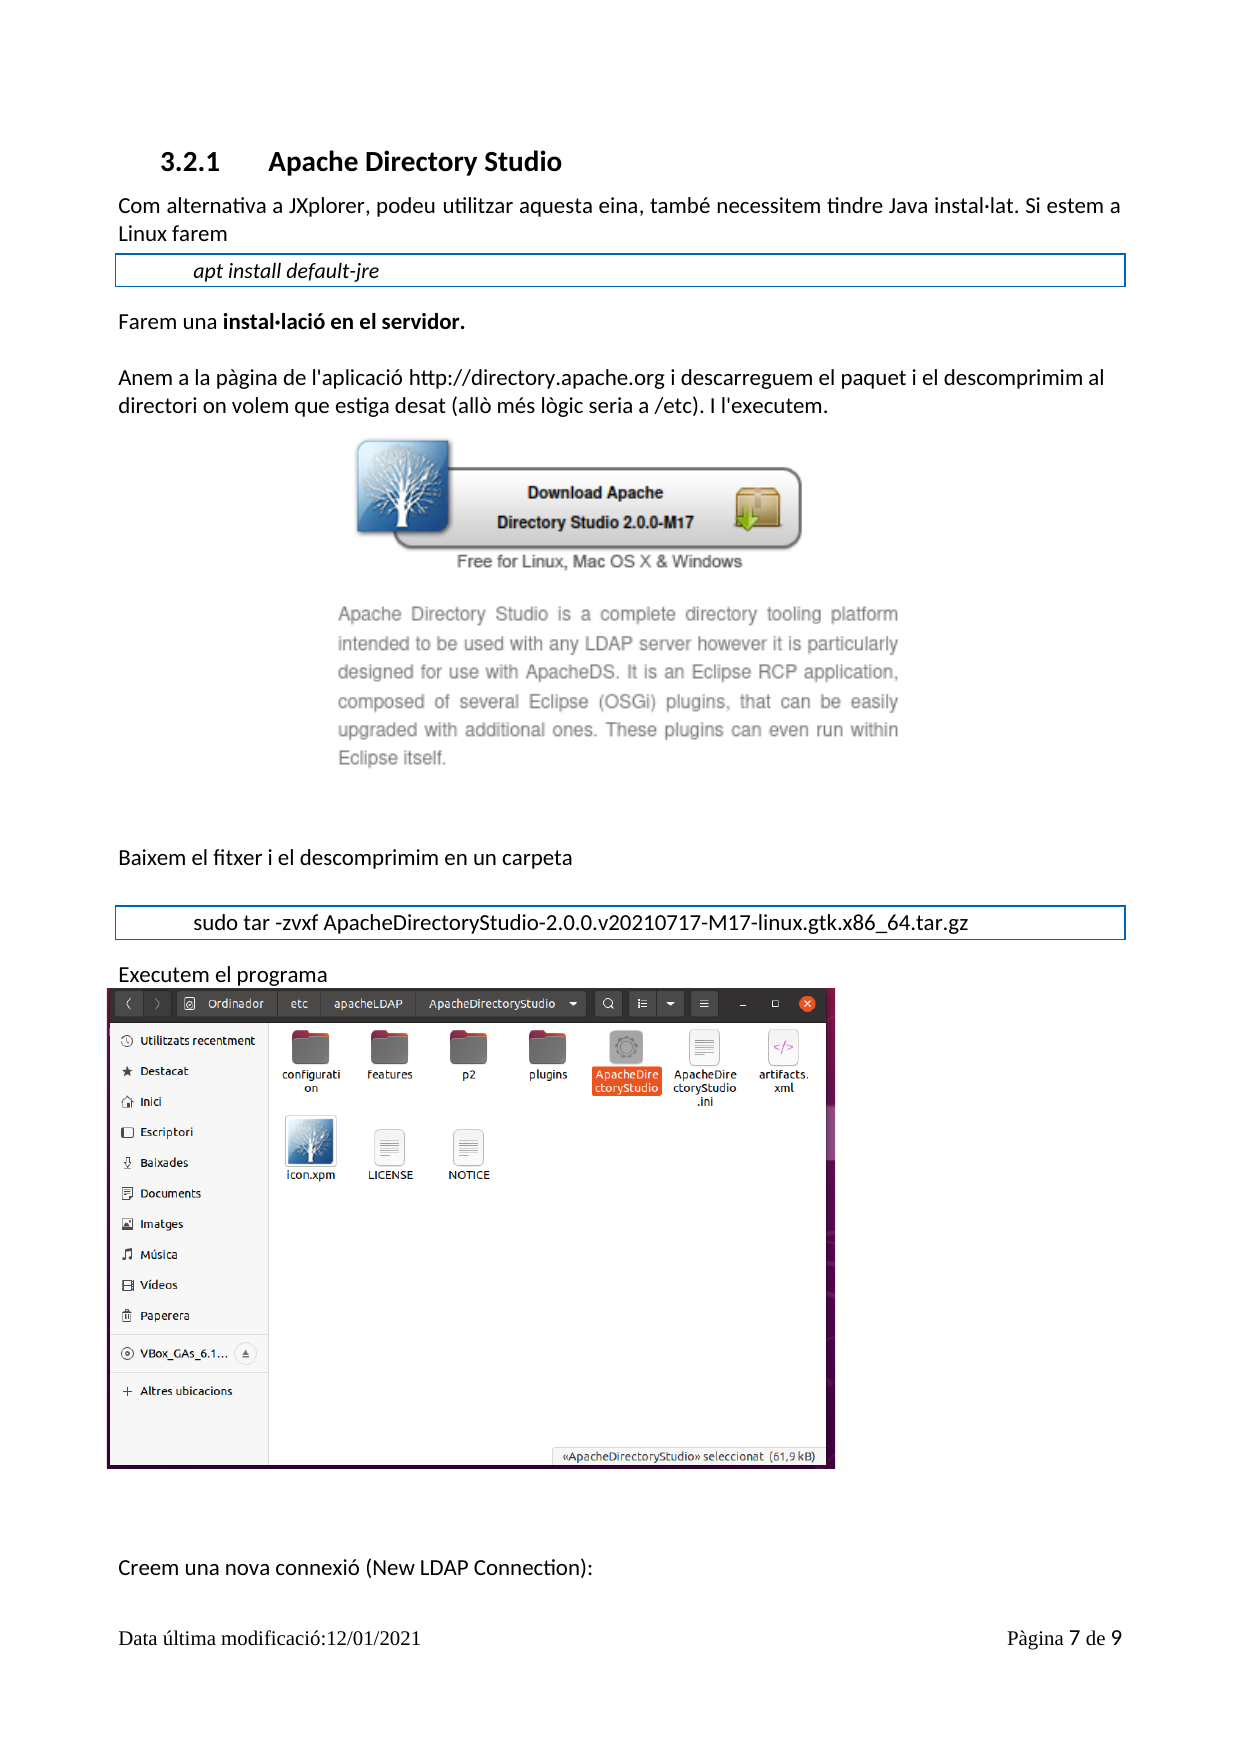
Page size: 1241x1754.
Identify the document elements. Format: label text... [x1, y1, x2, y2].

subtitle Apache Directory Studio [118, 143, 1122, 179]
text Baixem el fitxer i el descomprimim en un carpeta [118, 843, 1122, 871]
text Anem a la pàgina de l'aplicació http://directory.apache.org i descarreguem el paquet i el descomprimim al directori on volem que estiga desat (allò més lògic seria a /etc). I l'executem. [118, 363, 1122, 419]
text Creem una nova connexió (New LDAP Connection): [118, 1553, 1122, 1581]
text sudo tar -zvxf ApacheDirectoryStudio-2.0.0.v20210717-M17-linux.gtk.x86_64.tar.gz [116, 907, 1124, 939]
picture [320, 419, 920, 782]
text Farem una instal·lació en el servidor. [118, 307, 1122, 335]
text apt install default-jre [116, 255, 1124, 286]
picture [106, 988, 836, 1469]
text Com alternativa a JXplorer, podeu utilitzar aquesta eina, també necessitem tindre Java instal·lat. Si estem a Linux farem [118, 191, 1122, 247]
text Executem el programa [118, 961, 1122, 988]
